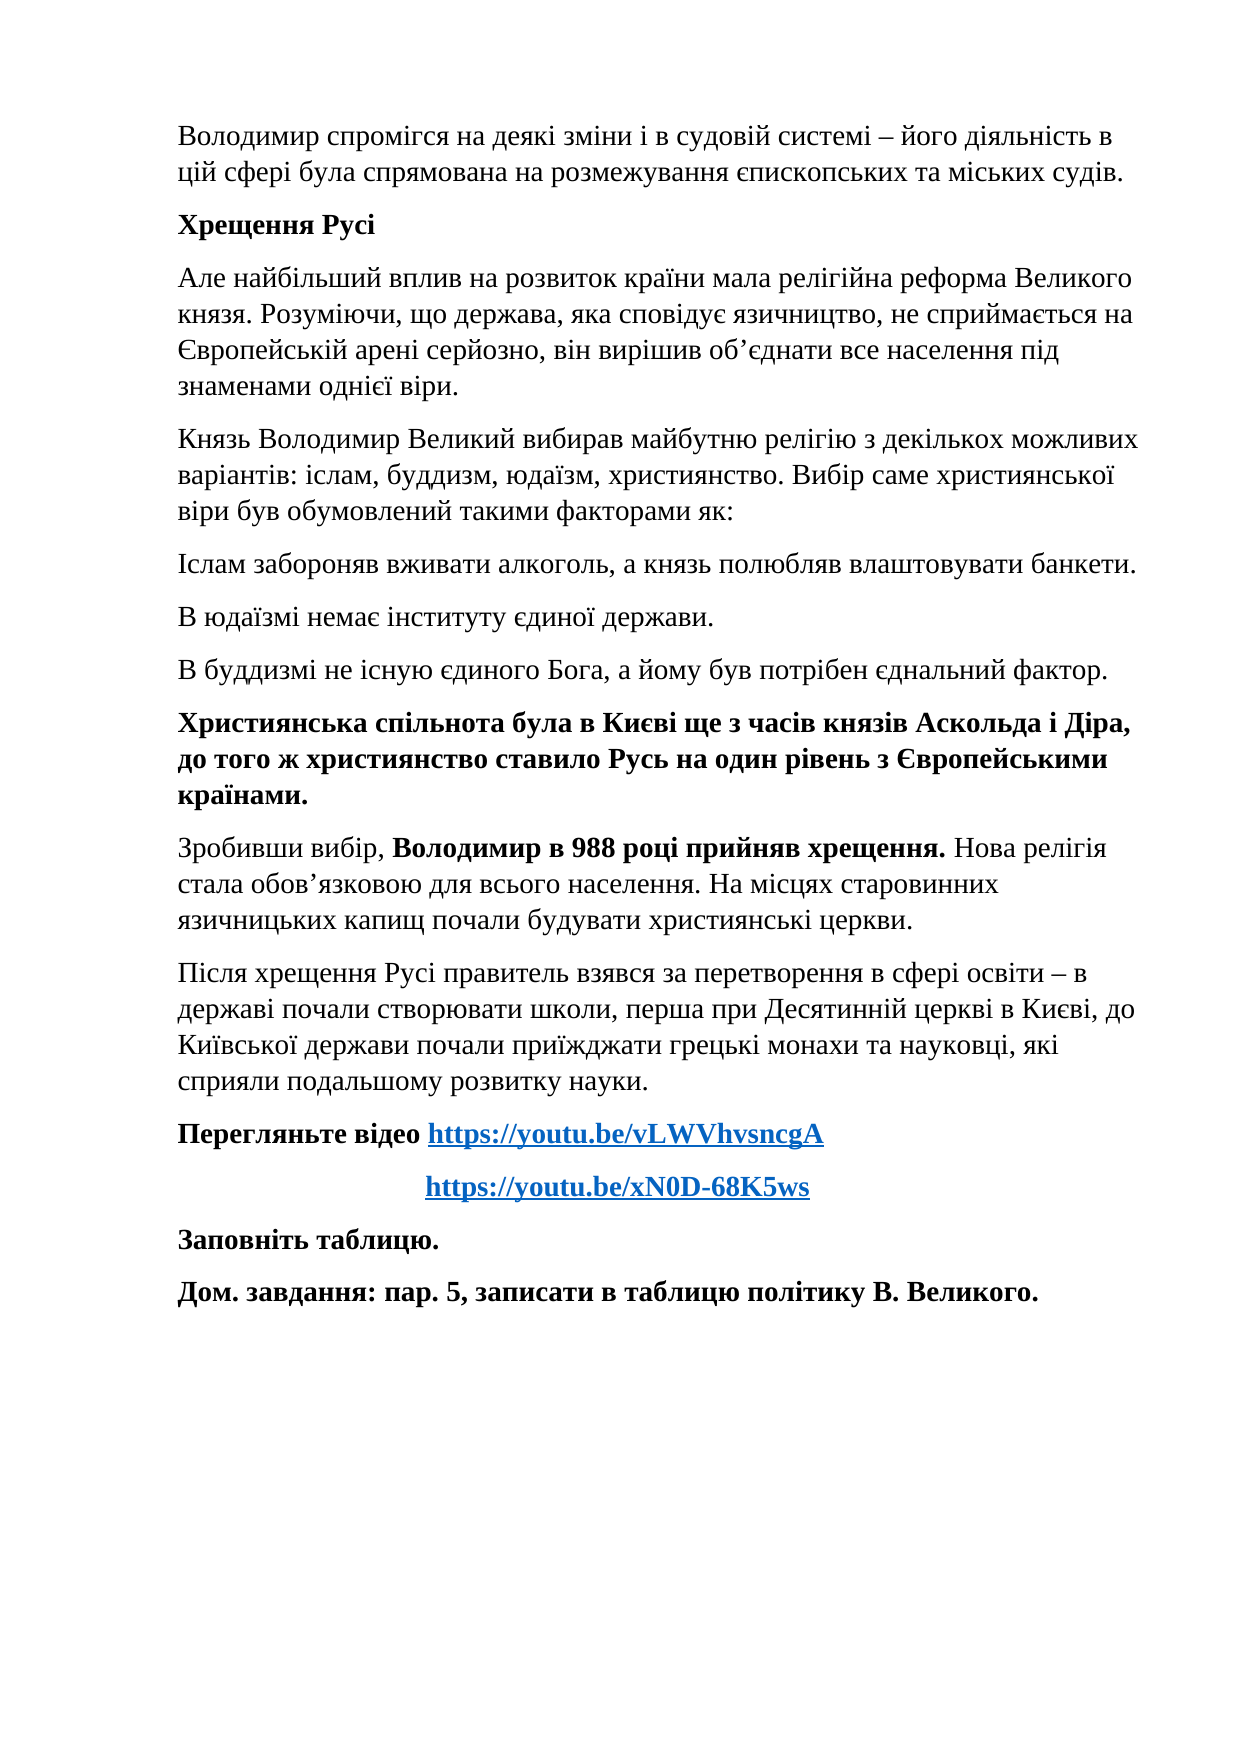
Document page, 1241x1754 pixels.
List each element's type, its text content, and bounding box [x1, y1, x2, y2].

text Після хрещення Русі правитель взявся за перетворення в сфері освіти – в державі почали створювати школи, перша при Десятинній церкві в Києві, до Київської держави почали приїжджати грецькі монахи та науковці, які сприяли подальшому розвитку науки. [177, 955, 1152, 1097]
text https://youtu.be/xN0D-68K5ws [177, 1169, 1152, 1202]
text Християнська спільнота була в Києві ще з часів князів Аскольда і Діра, до того ж християнство ставило Русь на один рівень з Європейськими країнами. [177, 705, 1152, 811]
text Перегляньте відео https://youtu.be/vLWVhvsncgA [177, 1116, 1152, 1150]
text Хрещення Русі [177, 207, 1152, 241]
text Дом. завдання: пар. 5, записати в таблицю політику В. Великого. [177, 1274, 1152, 1308]
text Але найбільший вплив на розвиток країни мала релігійна реформа Великого князя. Розуміючи, що держава, яка сповідує язичництво, не сприймається на Європейській арені серйозно, він вирішив об’єднати все населення під знаменами однієї віри. [177, 260, 1152, 402]
text Князь Володимир Великий вибирав майбутню релігію з декількох можливих варіантів: іслам, буддизм, юдаїзм, християнство. Вибір саме християнської віри був обумовлений такими факторами як: [177, 421, 1152, 527]
text В юдаїзмі немає інституту єдиної держави. [177, 599, 1152, 633]
text Заповніть таблицю. [177, 1222, 1152, 1255]
text Іслам забороняв вживати алкоголь, а князь полюбляв влаштовувати банкети. [177, 546, 1152, 580]
text В буддизмі не існую єдиного Бога, а йому був потрібен єднальний фактор. [177, 652, 1152, 685]
text Володимир спромігся на деякі зміни і в судовій системі – його діяльність в цій сфері була спрямована на розмежування єпископських та міських судів. [177, 118, 1152, 188]
text Зробивши вибір, Володимир в 988 році прийняв хрещення. Нова релігія стала обов’язковою для всього населення. На місцях старовинних язичницьких капищ почали будувати християнські церкви. [177, 830, 1152, 936]
